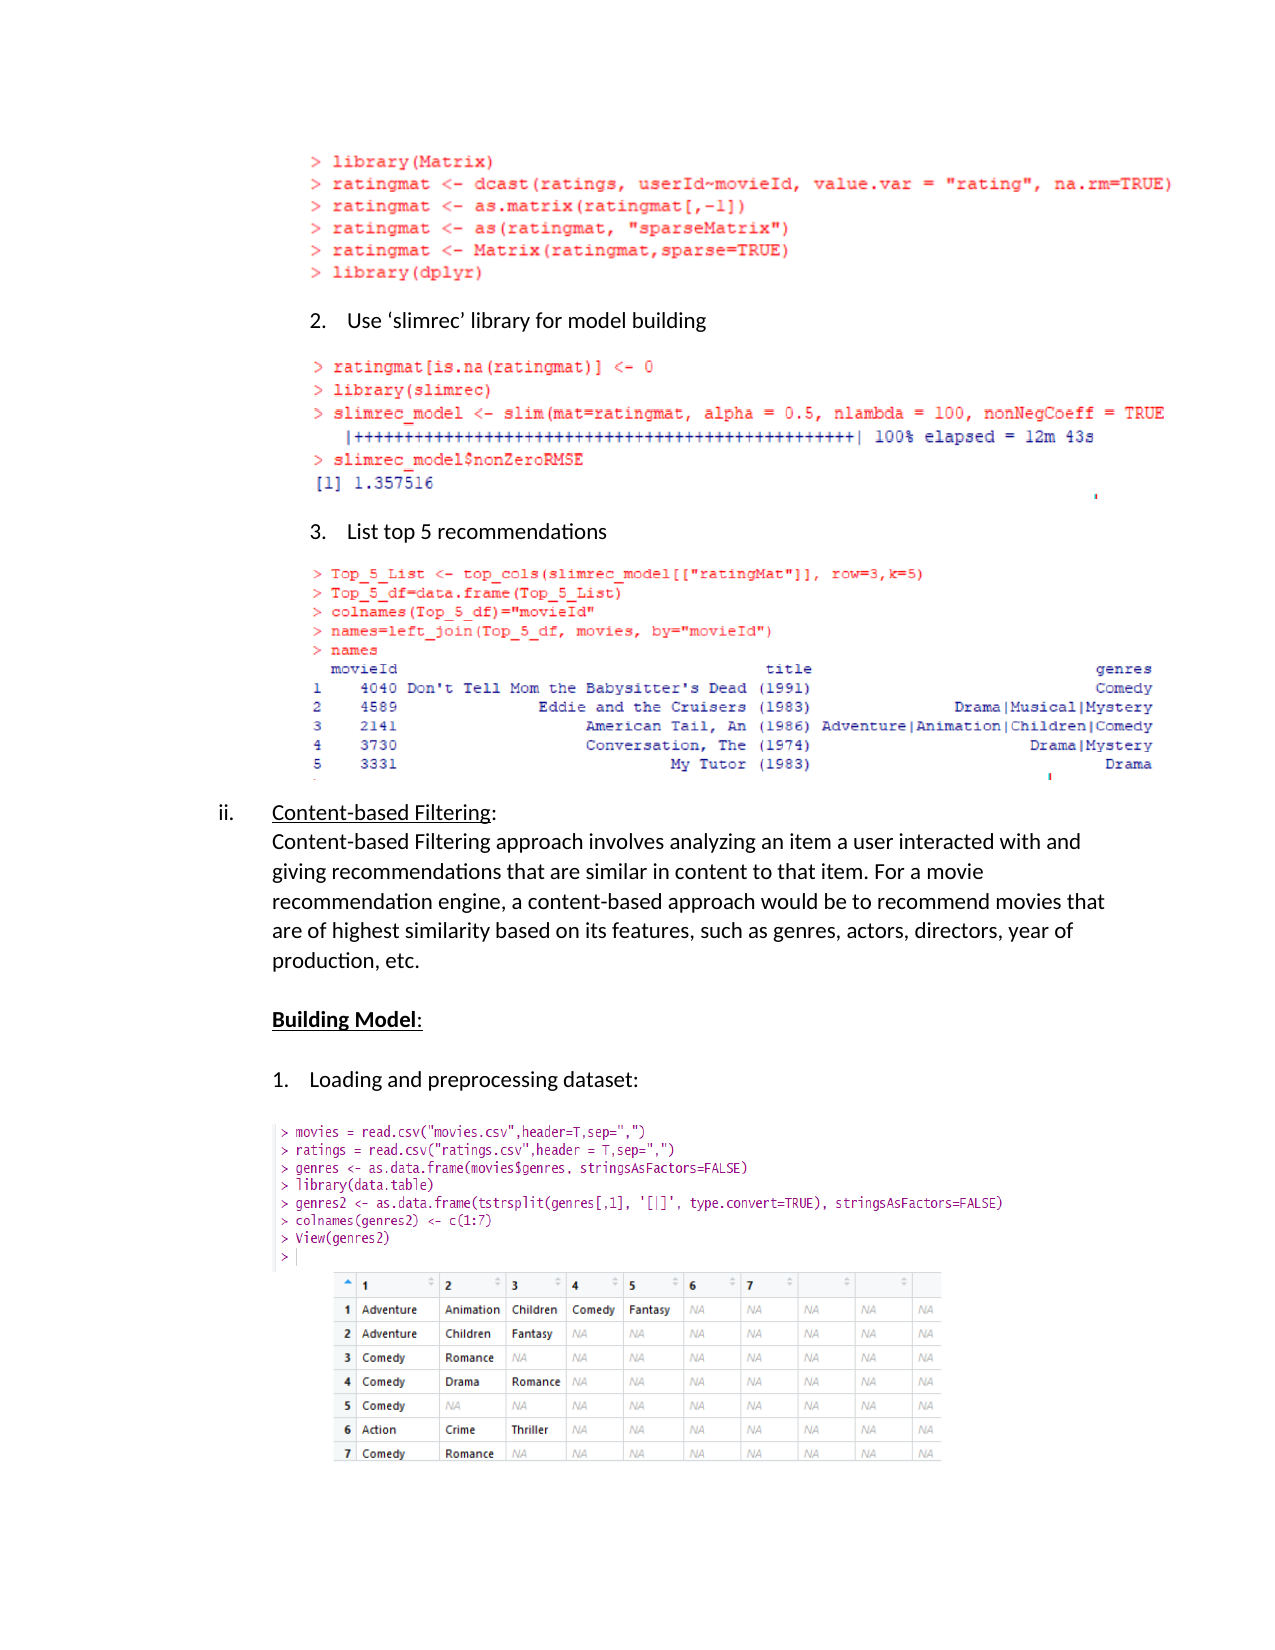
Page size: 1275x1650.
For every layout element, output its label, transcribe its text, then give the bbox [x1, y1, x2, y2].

picture [309, 563, 1161, 780]
list Loading and preprocessing dataset: [272, 1065, 1125, 1093]
picture [309, 150, 1177, 288]
list List top 5 recommendations [309, 517, 1125, 545]
picture [271, 1124, 1235, 1462]
list Content-based Filtering: [234, 798, 1125, 826]
list Building Model: [272, 1006, 1125, 1033]
list Content-based Filtering approach involves analyzing an item a user interacted with and giving recommendations that are similar in content to that item. For a movie recommendation engine, a content-based approach would be to recommend movies that are of highest similarity based on its features, such as genres, actors, directors, year of production, etc. [272, 827, 1125, 974]
picture [309, 352, 1166, 499]
list Use ‘slimrec’ library for model building [309, 306, 1125, 334]
